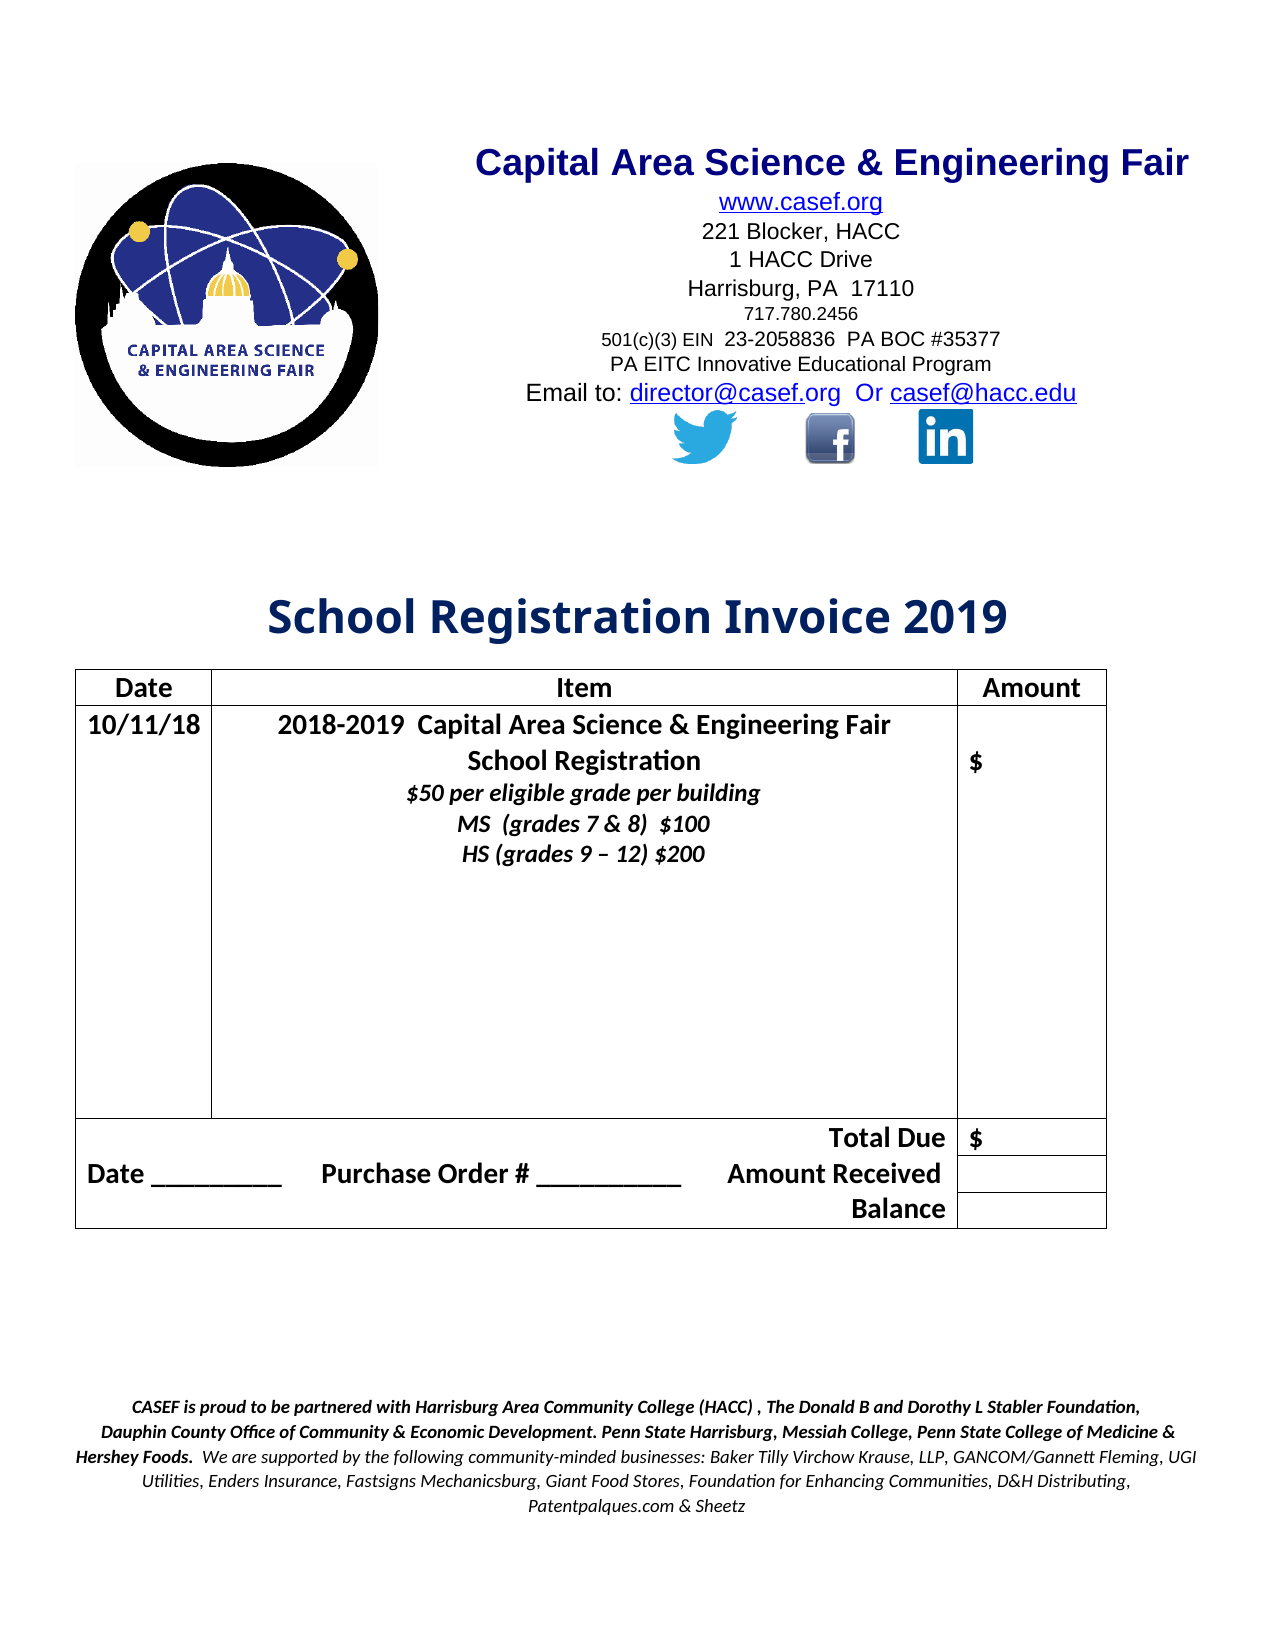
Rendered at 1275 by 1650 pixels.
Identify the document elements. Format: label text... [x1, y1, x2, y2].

table_header Amount [958, 670, 1106, 705]
table_cell [958, 1156, 1106, 1192]
picture [804, 413, 855, 464]
picture [671, 410, 738, 464]
table_cell [958, 1193, 1106, 1228]
table_header Item [212, 670, 957, 705]
table_cell $ [958, 706, 1106, 1118]
table_cell Total Due Date _________ Purchase Order # __________ Amount Received Balance [76, 1119, 957, 1228]
picture [918, 409, 974, 464]
picture [75, 163, 379, 467]
table_cell $ [958, 1119, 1106, 1155]
text School Registration Invoice 2019 [75, 584, 1200, 647]
table_cell 10/11/18 [76, 706, 211, 1118]
table_cell 2018-2019 Capital Area Science & Engineering Fair School Registration $50 per eligible grade per building MS (grades 7 & 8) $100 HS (grades 9 – 12) $200 [212, 706, 957, 1118]
table_header Date [76, 670, 211, 705]
